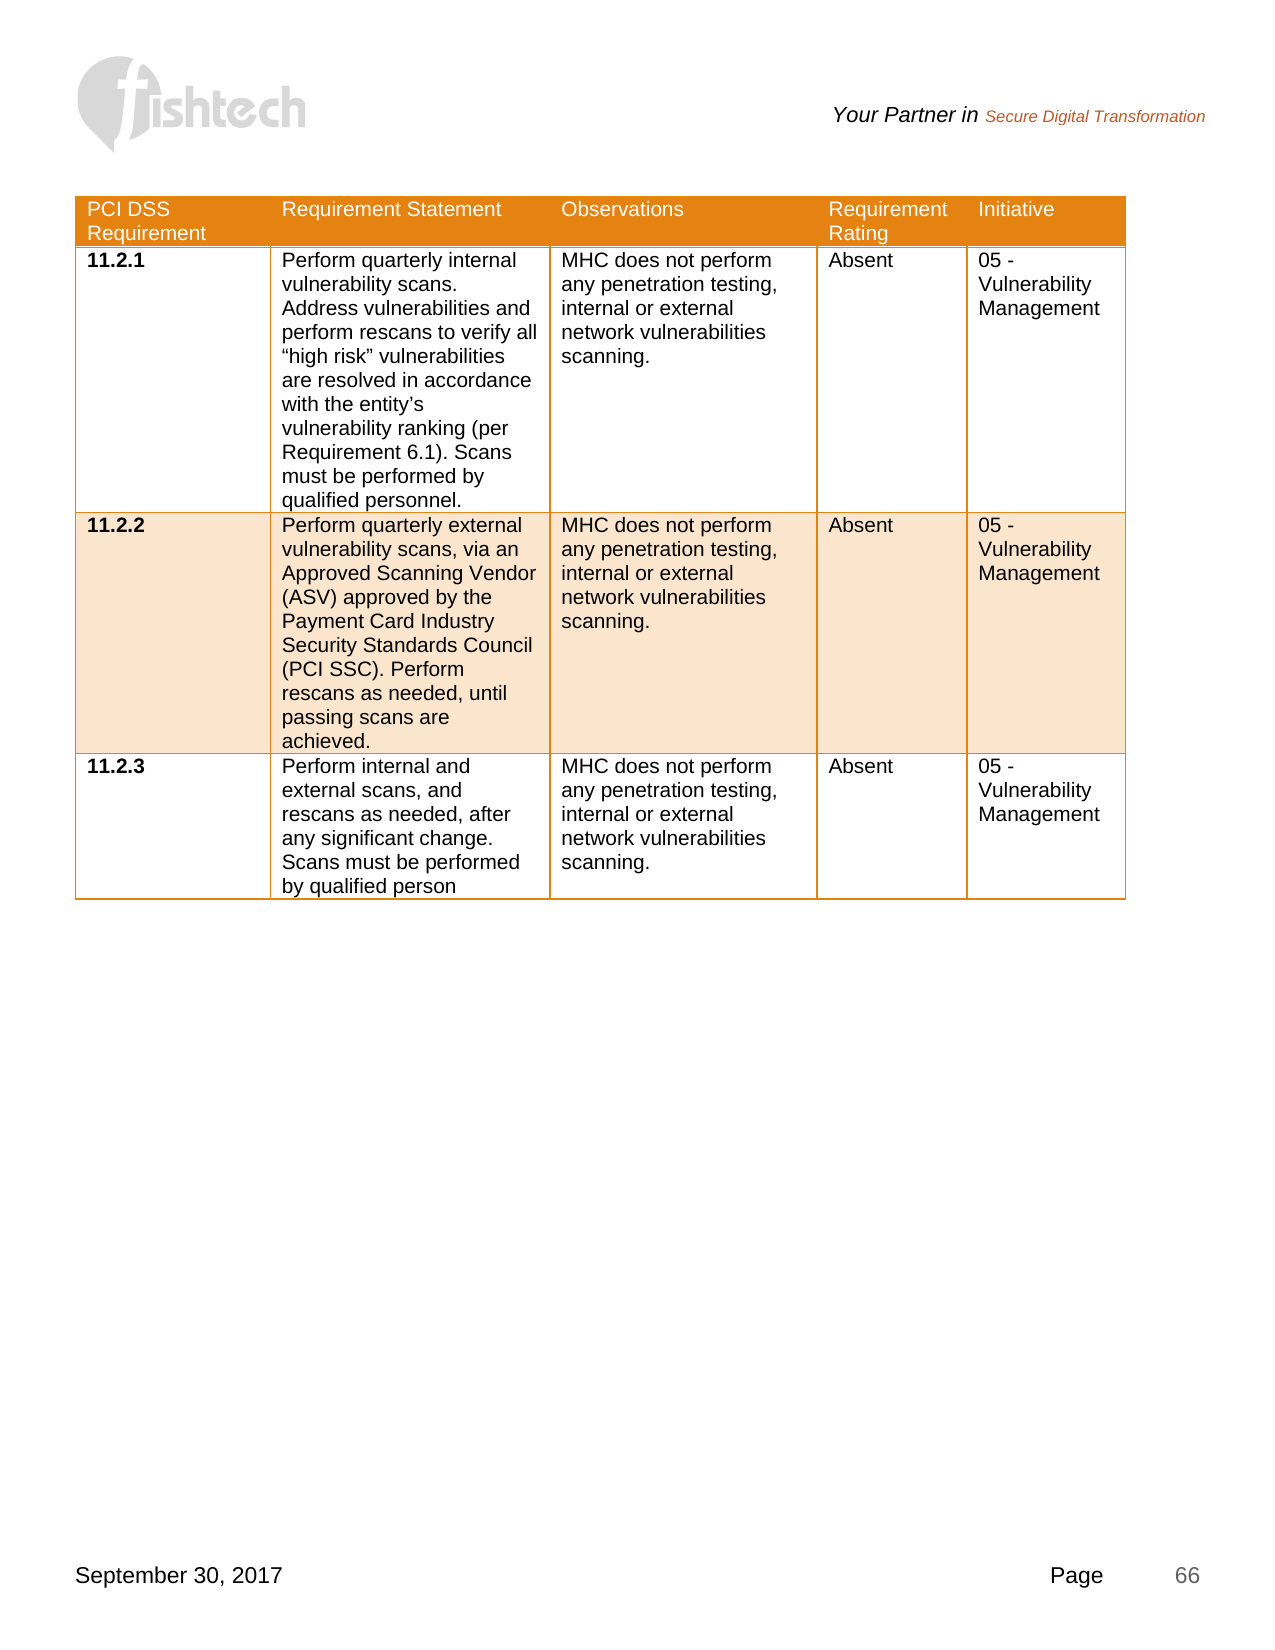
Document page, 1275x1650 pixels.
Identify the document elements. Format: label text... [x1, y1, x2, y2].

table_cell MHC does not perform any penetration testing, internal or external network vulnerabilities scanning. [551, 513, 816, 753]
table_cell 11.2.3 [76, 754, 270, 898]
table_cell Perform quarterly internal vulnerability scans. Address vulnerabilities and perform rescans to verify all “high risk” vulnerabilities are resolved in accordance with the entity’s vulnerability ranking (per Requirement 6.1). Scans must be performed by qualified personnel. [271, 248, 549, 512]
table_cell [551, 248, 816, 512]
table_header PCI DSS Requirement [76, 197, 270, 246]
table_header Requirement Statement [271, 197, 549, 246]
table_header Observations [551, 197, 817, 246]
table_cell 05 - Vulnerability Management [968, 248, 1125, 512]
table_cell MHC does not perform any penetration testing, internal or external network vulnerabilities scanning. [551, 754, 816, 898]
table_cell 11.2.2 [76, 513, 270, 753]
table_cell Absent [818, 754, 966, 898]
table_cell 05 - Vulnerability Management [968, 513, 1125, 753]
table_cell Absent [818, 248, 966, 512]
table_cell Absent [818, 513, 966, 753]
table_cell 11.2.1 [76, 248, 270, 512]
table_header Requirement Rating [818, 197, 966, 246]
table_cell Perform internal and external scans, and rescans as needed, after any significant change. Scans must be performed by qualified person [271, 754, 549, 898]
table_cell 05 - Vulnerability Management [968, 754, 1125, 898]
table_cell Perform quarterly external vulnerability scans, via an Approved Scanning Vendor (ASV) approved by the Payment Card Industry Security Standards Council (PCI SSC). Perform rescans as needed, until passing scans are achieved. [271, 513, 549, 753]
table_header Initiative [967, 197, 1125, 246]
